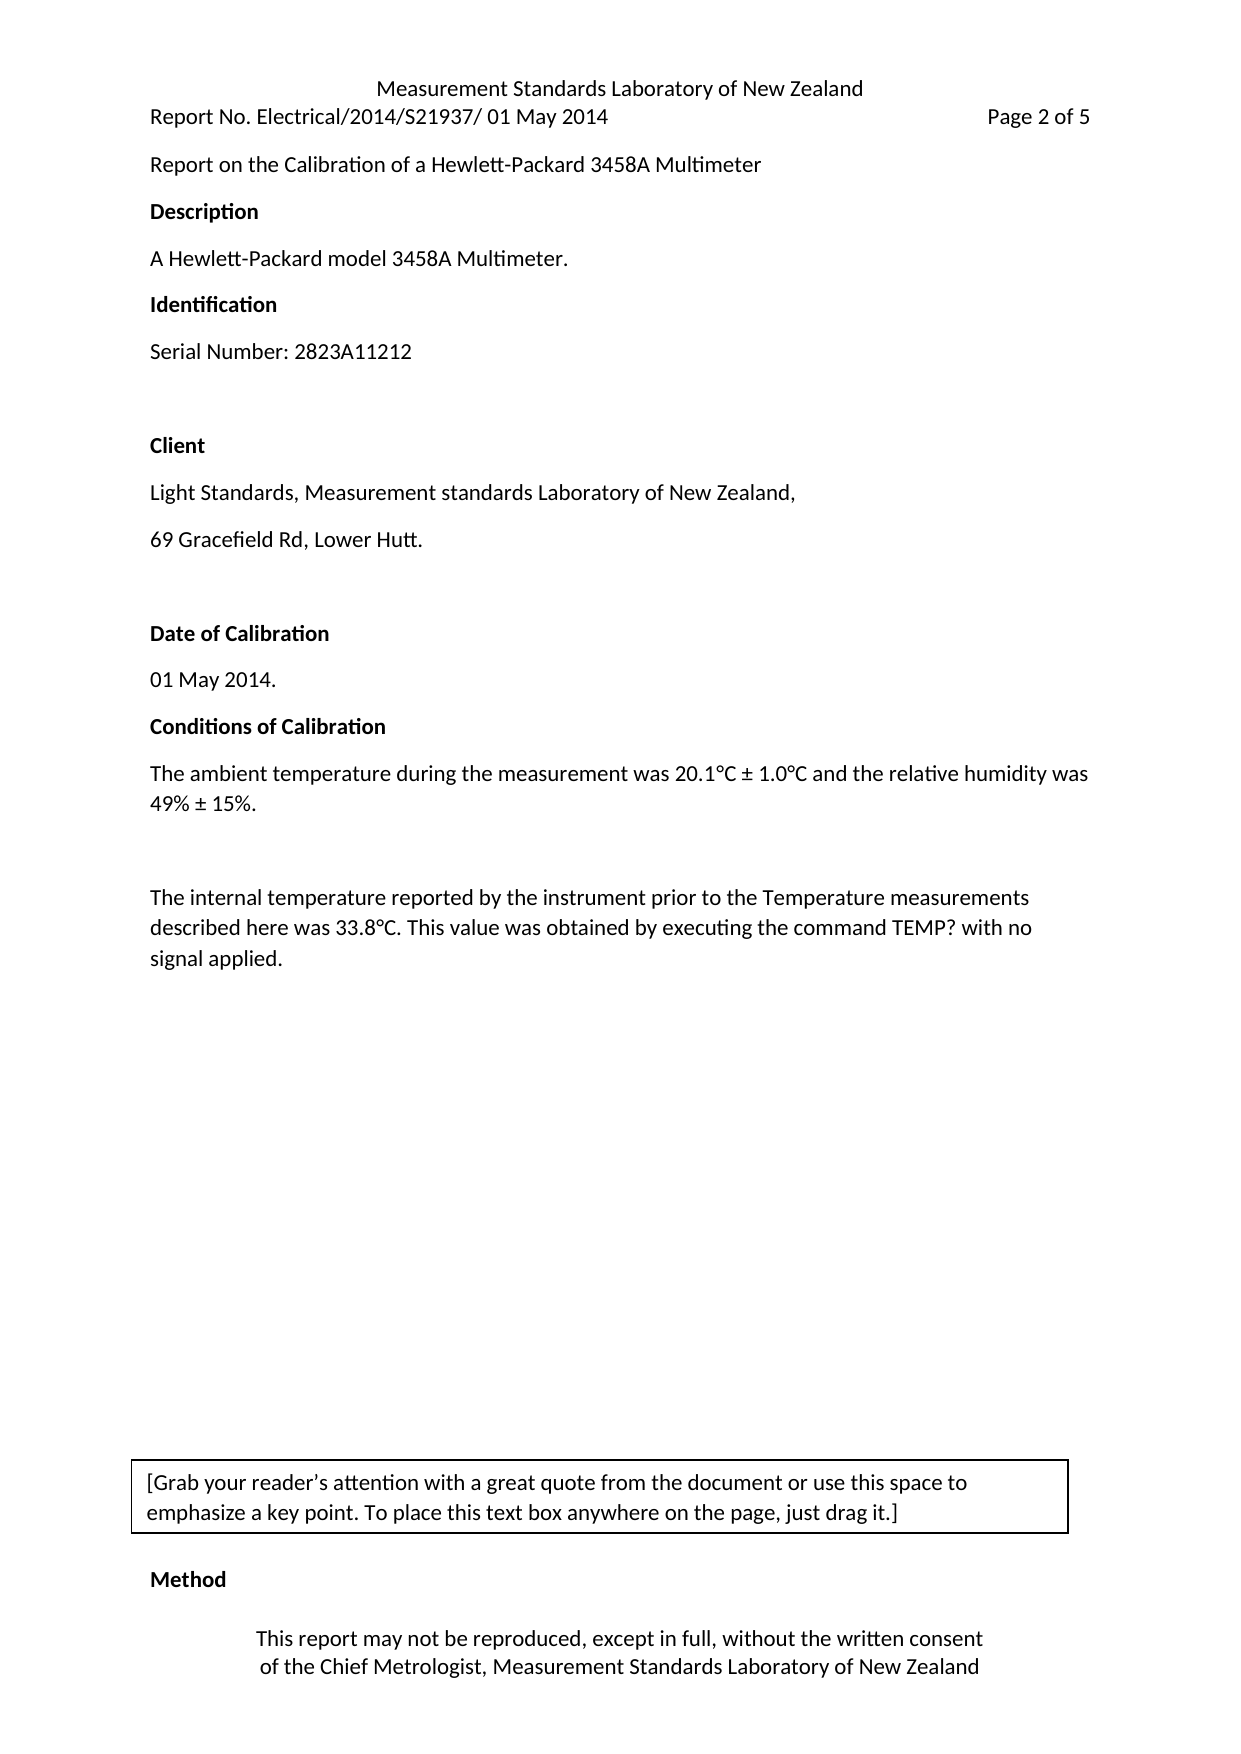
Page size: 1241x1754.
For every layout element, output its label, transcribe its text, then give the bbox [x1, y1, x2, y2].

text Method [150, 1459, 1090, 1593]
text The ambient temperature during the measurement was 20.1°C ± 1.0°C and the relative humidity was 49% ± 15%. [150, 759, 1090, 818]
text Serial Number: 2823A11212 [150, 337, 1090, 366]
text Report on the Calibration of a Hewlett-Packard 3458A Multimeter [150, 150, 1090, 178]
text 01 May 2014. [150, 666, 1090, 694]
text 69 Gracefield Rd, Lower Hutt. [150, 525, 1090, 553]
text A Hewlett-Packard model 3458A Multimeter. [150, 244, 1090, 272]
text Identification [150, 291, 1090, 319]
text Client [150, 431, 1090, 459]
text Conditions of Calibration [150, 712, 1090, 741]
text Date of Calibration [150, 619, 1090, 647]
text The internal temperature reported by the instrument prior to the Temperature measurements described here was 33.8°C. This value was obtained by executing the command TEMP? with no signal applied. [150, 883, 1090, 972]
text Description [150, 197, 1090, 225]
text Light Standards, Measurement standards Laboratory of New Zealand, [150, 478, 1090, 506]
